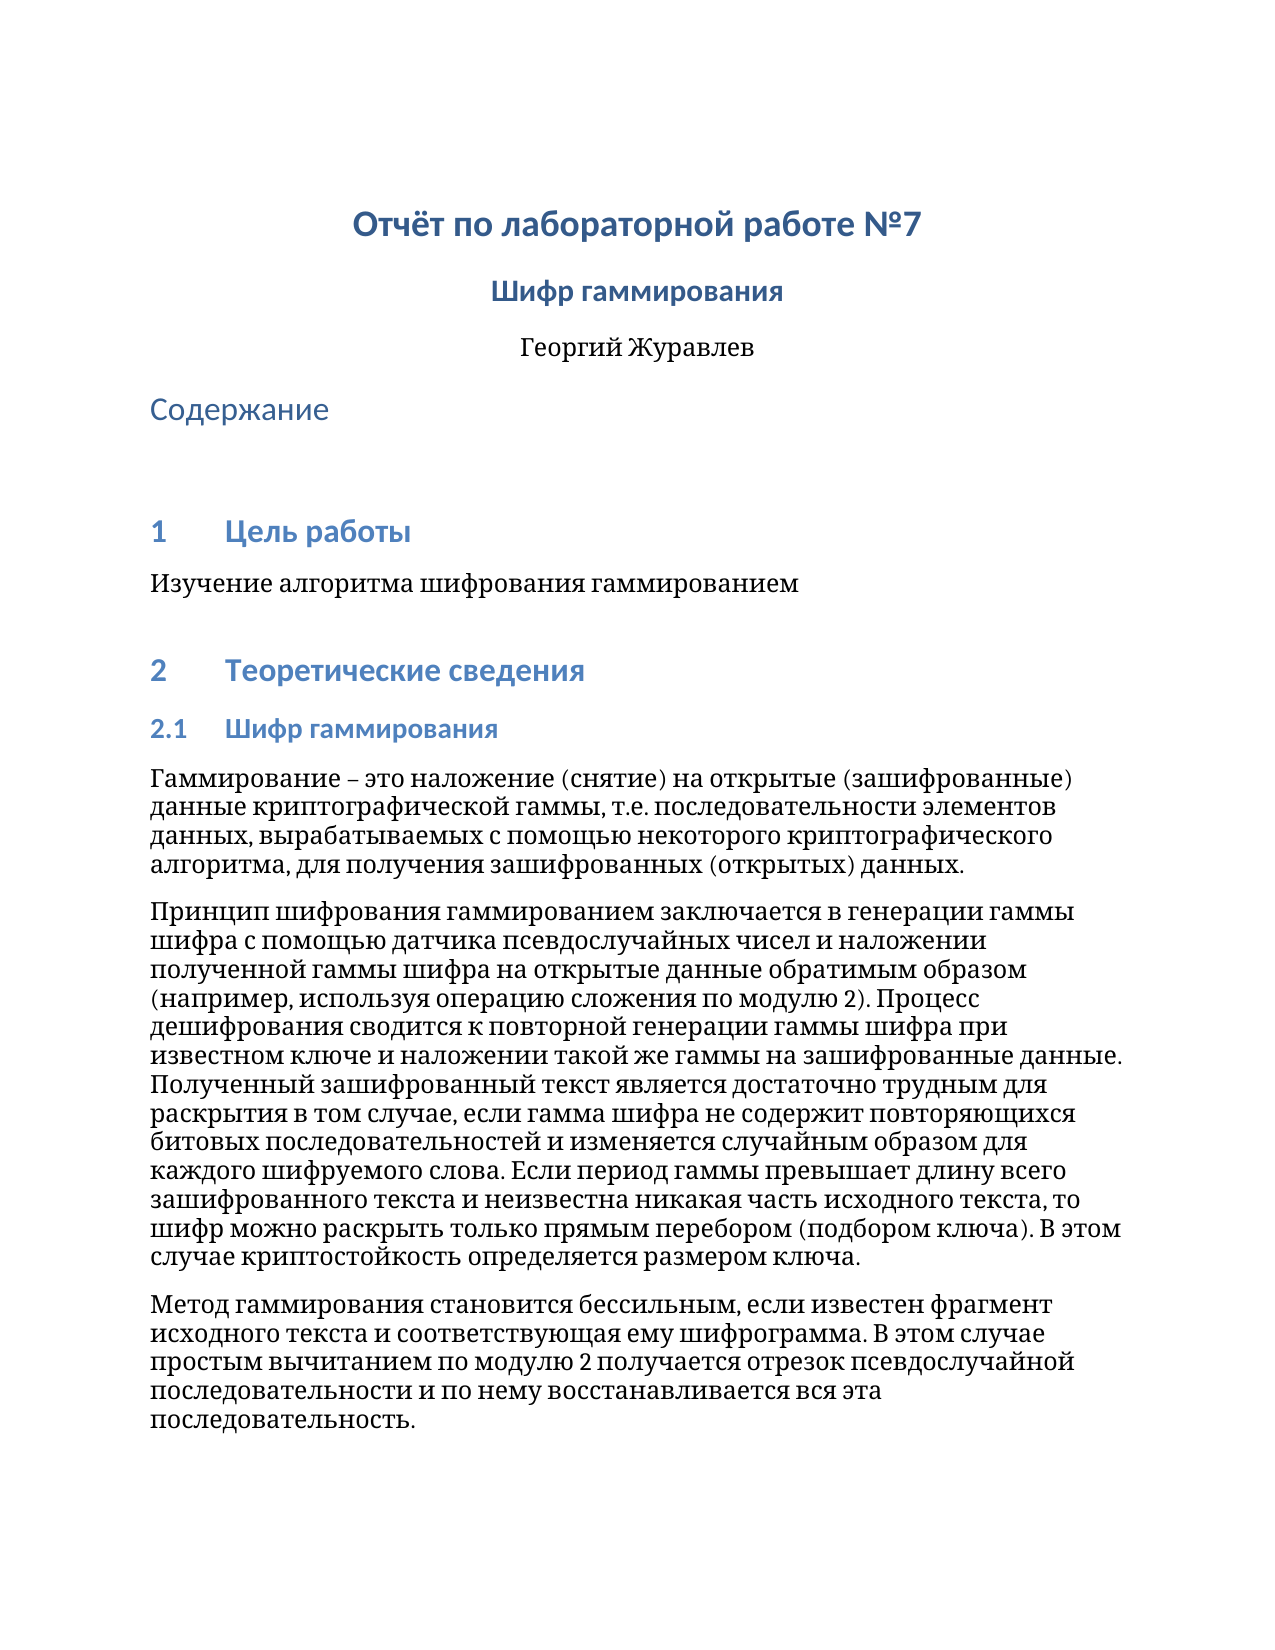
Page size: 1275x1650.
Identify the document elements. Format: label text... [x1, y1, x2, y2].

text Принцип шифрования гаммированием заключается в генерации гаммы шифра с помощью датчика псевдослучайных чисел и наложении полученной гаммы шифра на открытые данные обратимым образом (например, используя операцию сложения по модулю 2). Процесс дешифрования сводится к повторной генерации гаммы шифра при известном ключе и наложении такой же гаммы на зашифрованные данные. Полученный зашифрованный текст является достаточно трудным для раскрытия в том случае, если гамма шифра не содержит повторяющихся битовых последовательностей и изменяется случайным образом для каждого шифруемого слова. Если период гаммы превышает длину всего зашифрованного текста и неизвестна никакая часть исходного текста, то шифр можно раскрыть только прямым перебором (подбором ключа). В этом случае криптостойкость определяется размером ключа. [150, 898, 1125, 1272]
subtitle 1 Цель работы [150, 510, 1125, 551]
text Гаммирование – это наложение (снятие) на открытые (зашифрованные) данные криптографической гаммы, т.е. последовательности элементов данных, вырабатываемых с помощью некоторого криптографического алгоритма, для получения зашифрованных (открытых) данных. [150, 764, 1125, 879]
title Отчёт по лабораторной работе №7 [150, 200, 1125, 246]
subtitle 2 Теоретические сведения [150, 649, 1125, 689]
text Метод гаммирования становится бессильным, если известен фрагмент исходного текста и соответствующая ему шифрограмма. В этом случае простым вычитанием по модулю 2 получается отрезок псевдослучайной последовательности и по нему восстанавливается вся эта последовательность. [150, 1291, 1125, 1434]
subtitle Шифр гаммирования [150, 271, 1125, 309]
text Изучение алгоритма шифрования гаммированием [150, 570, 1125, 599]
text Георгий Журавлев [150, 334, 1125, 363]
subtitle 2.1 Шифр гаммирования [150, 710, 1125, 746]
